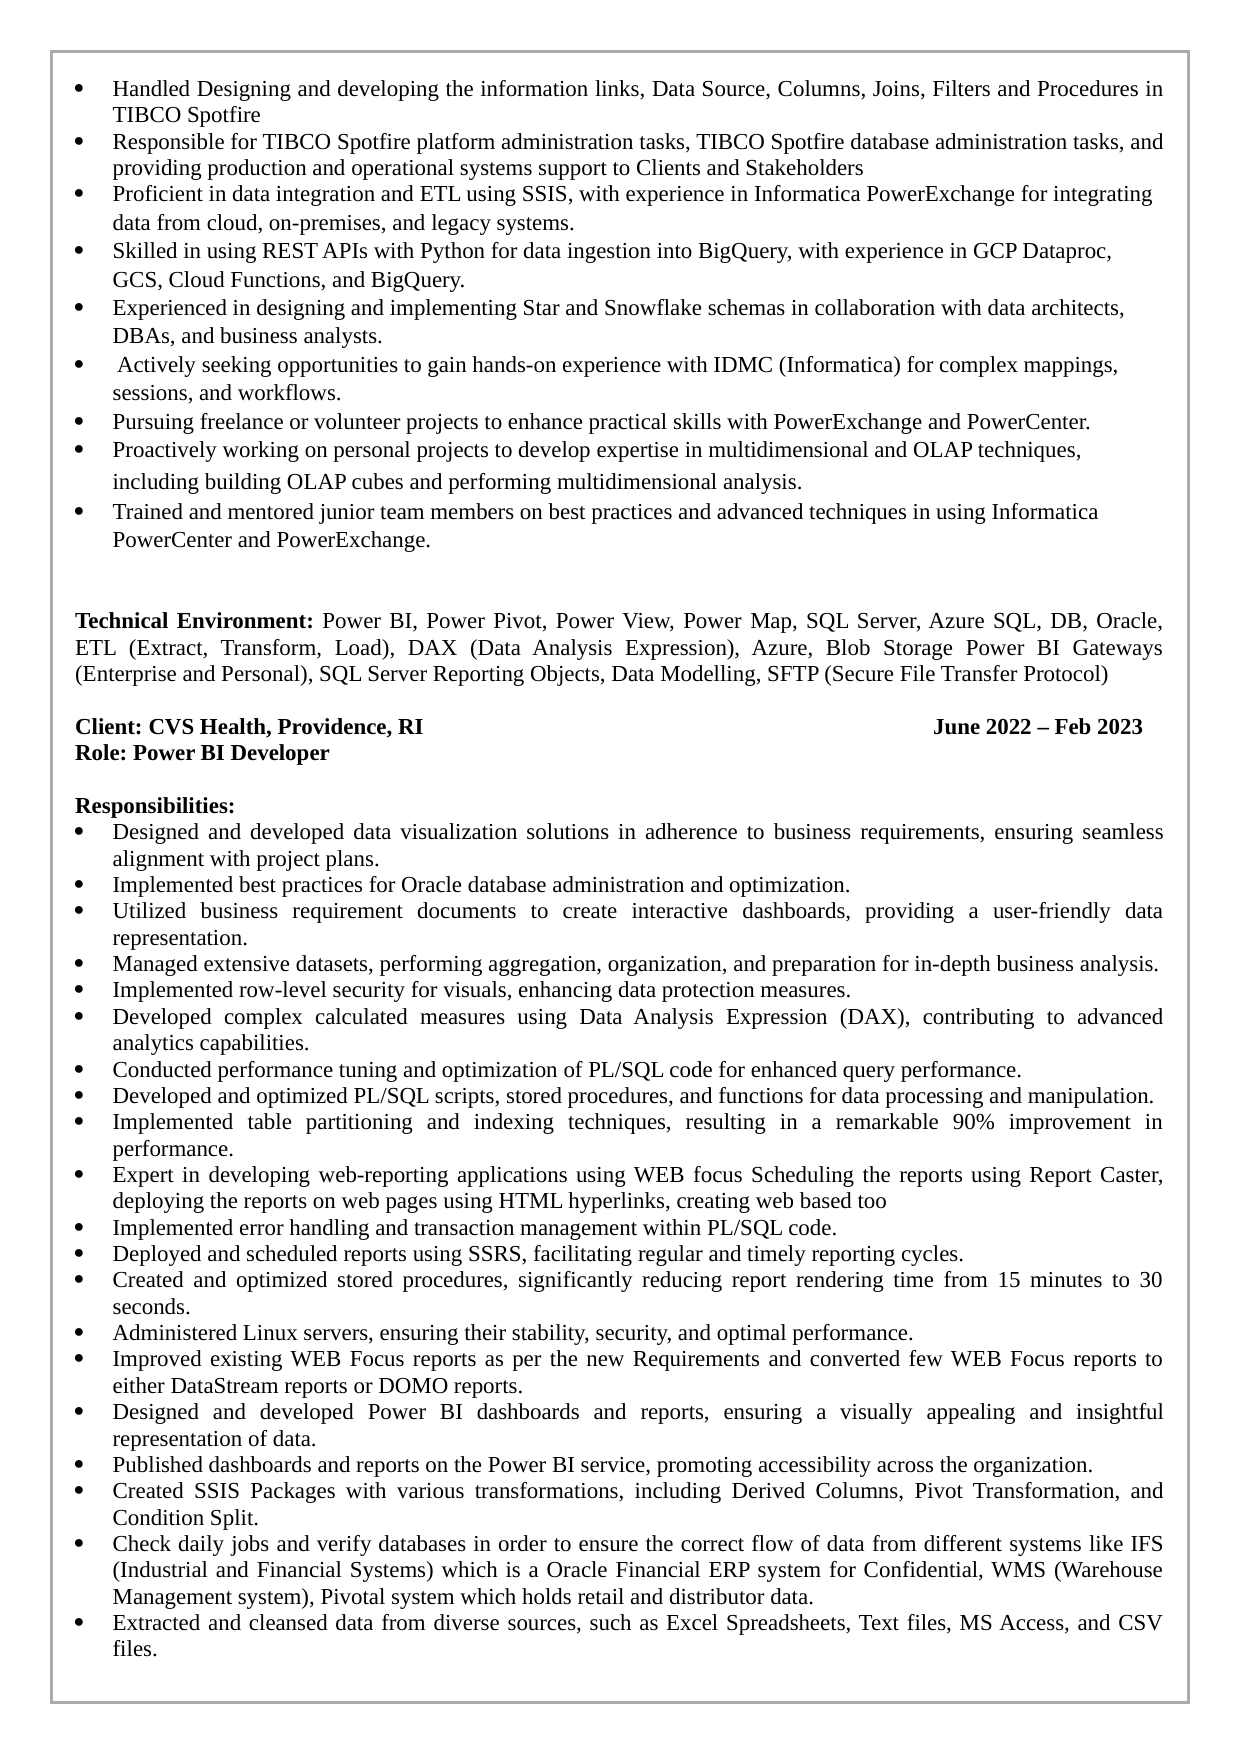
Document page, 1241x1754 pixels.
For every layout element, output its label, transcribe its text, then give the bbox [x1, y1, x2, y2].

list Created and optimized stored procedures, significantly reducing report rendering time from 15 minutes to 30 seconds. [75, 1266, 1165, 1319]
list Developed and optimized PL/SQL scripts, stored procedures, and functions for data processing and manipulation. [75, 1082, 1165, 1108]
text Client: CVS Health, Providence, RI June 2022 – Feb 2023 [75, 713, 1165, 739]
list Actively seeking opportunities to gain hands-on experience with IDMC (Informatica) for complex mappings, sessions, and workflows. [75, 351, 1165, 406]
list Conducted performance tuning and optimization of PL/SQL code for enhanced query performance. [75, 1056, 1165, 1082]
list Proactively working on personal projects to develop expertise in multidimensional and OLAP techniques, including building OLAP cubes and performing multidimensional analysis. [75, 436, 1165, 496]
list Expert in developing web-reporting applications using WEB focus Scheduling the reports using Report Caster, deploying the reports on web pages using HTML hyperlinks, creating web based too [75, 1161, 1165, 1214]
list Designed and developed Power BI dashboards and reports, ensuring a visually appealing and insightful representation of data. [75, 1398, 1165, 1451]
list Experienced in designing and implementing Star and Snowflake schemas in collaboration with data architects, DBAs, and business analysts. [75, 294, 1165, 349]
list Implemented row-level security for visuals, enhancing data protection measures. [75, 977, 1165, 1003]
list Improved existing WEB Focus reports as per the new Requirements and converted few WEB Focus reports to either DataStream reports or DOMO reports. [75, 1346, 1165, 1398]
list Created SSIS Packages with various transformations, including Derived Columns, Pivot Transformation, and Condition Split. [75, 1477, 1165, 1530]
list Proficient in data integration and ETL using SSIS, with experience in Informatica PowerExchange for integrating data from cloud, on-premises, and legacy systems. [75, 180, 1165, 235]
list Responsible for TIBCO Spotfire platform administration tasks, TIBCO Spotfire database administration tasks, and providing production and operational systems support to Clients and Stakeholders [75, 128, 1165, 180]
list Designed and developed data visualization solutions in adherence to business requirements, ensuring seamless alignment with project plans. [75, 818, 1165, 871]
list Handled Designing and developing the information links, Data Source, Columns, Joins, Filters and Procedures in TIBCO Spotfire [75, 75, 1165, 128]
list Developed complex calculated measures using Data Analysis Expression (DAX), contributing to advanced analytics capabilities. [75, 1003, 1165, 1056]
list Trained and mentored junior team members on best practices and advanced techniques in using Informatica PowerCenter and PowerExchange. [75, 498, 1165, 553]
list Implemented best practices for Oracle database administration and optimization. [75, 871, 1165, 897]
list Check daily jobs and verify databases in order to ensure the correct flow of data from different systems like IFS (Industrial and Financial Systems) which is a Oracle Financial ERP system for Confidential, WMS (Warehouse Management system), Pivotal system which holds retail and distributor data. [75, 1530, 1165, 1609]
list Skilled in using REST APIs with Python for data ingestion into BigQuery, with experience in GCP Dataproc, GCS, Cloud Functions, and BigQuery. [75, 237, 1165, 292]
list Managed extensive datasets, performing aggregation, organization, and preparation for in-depth business analysis. [75, 950, 1165, 977]
list Deployed and scheduled reports using SSRS, facilitating regular and timely reporting cycles. [75, 1240, 1165, 1266]
text Technical Environment: Power BI, Power Pivot, Power View, Power Map, SQL Server, Azure SQL, DB, Oracle, ETL (Extract, Transform, Load), DAX (Data Analysis Expression), Azure, Blob Storage Power BI Gateways (Enterprise and Personal), SQL Server Reporting Objects, Data Modelling, SFTP (Secure File Transfer Protocol) [75, 608, 1165, 687]
list Utilized business requirement documents to create interactive dashboards, providing a user-friendly data representation. [75, 897, 1165, 950]
list Published dashboards and reports on the Power BI service, promoting accessibility across the organization. [75, 1451, 1165, 1477]
text Responsibilities: [75, 792, 1165, 818]
list Pursuing freelance or volunteer projects to enhance practical skills with PowerExchange and PowerCenter. [75, 408, 1165, 434]
list Extracted and cleansed data from diverse sources, such as Excel Spreadsheets, Text files, MS Access, and CSV files. [75, 1609, 1165, 1662]
text Role: Power BI Developer [75, 739, 1165, 766]
list Implemented table partitioning and indexing techniques, resulting in a remarkable 90% improvement in performance. [75, 1108, 1165, 1161]
list Administered Linux servers, ensuring their stability, security, and optimal performance. [75, 1319, 1165, 1346]
list Implemented error handling and transaction management within PL/SQL code. [75, 1214, 1165, 1240]
